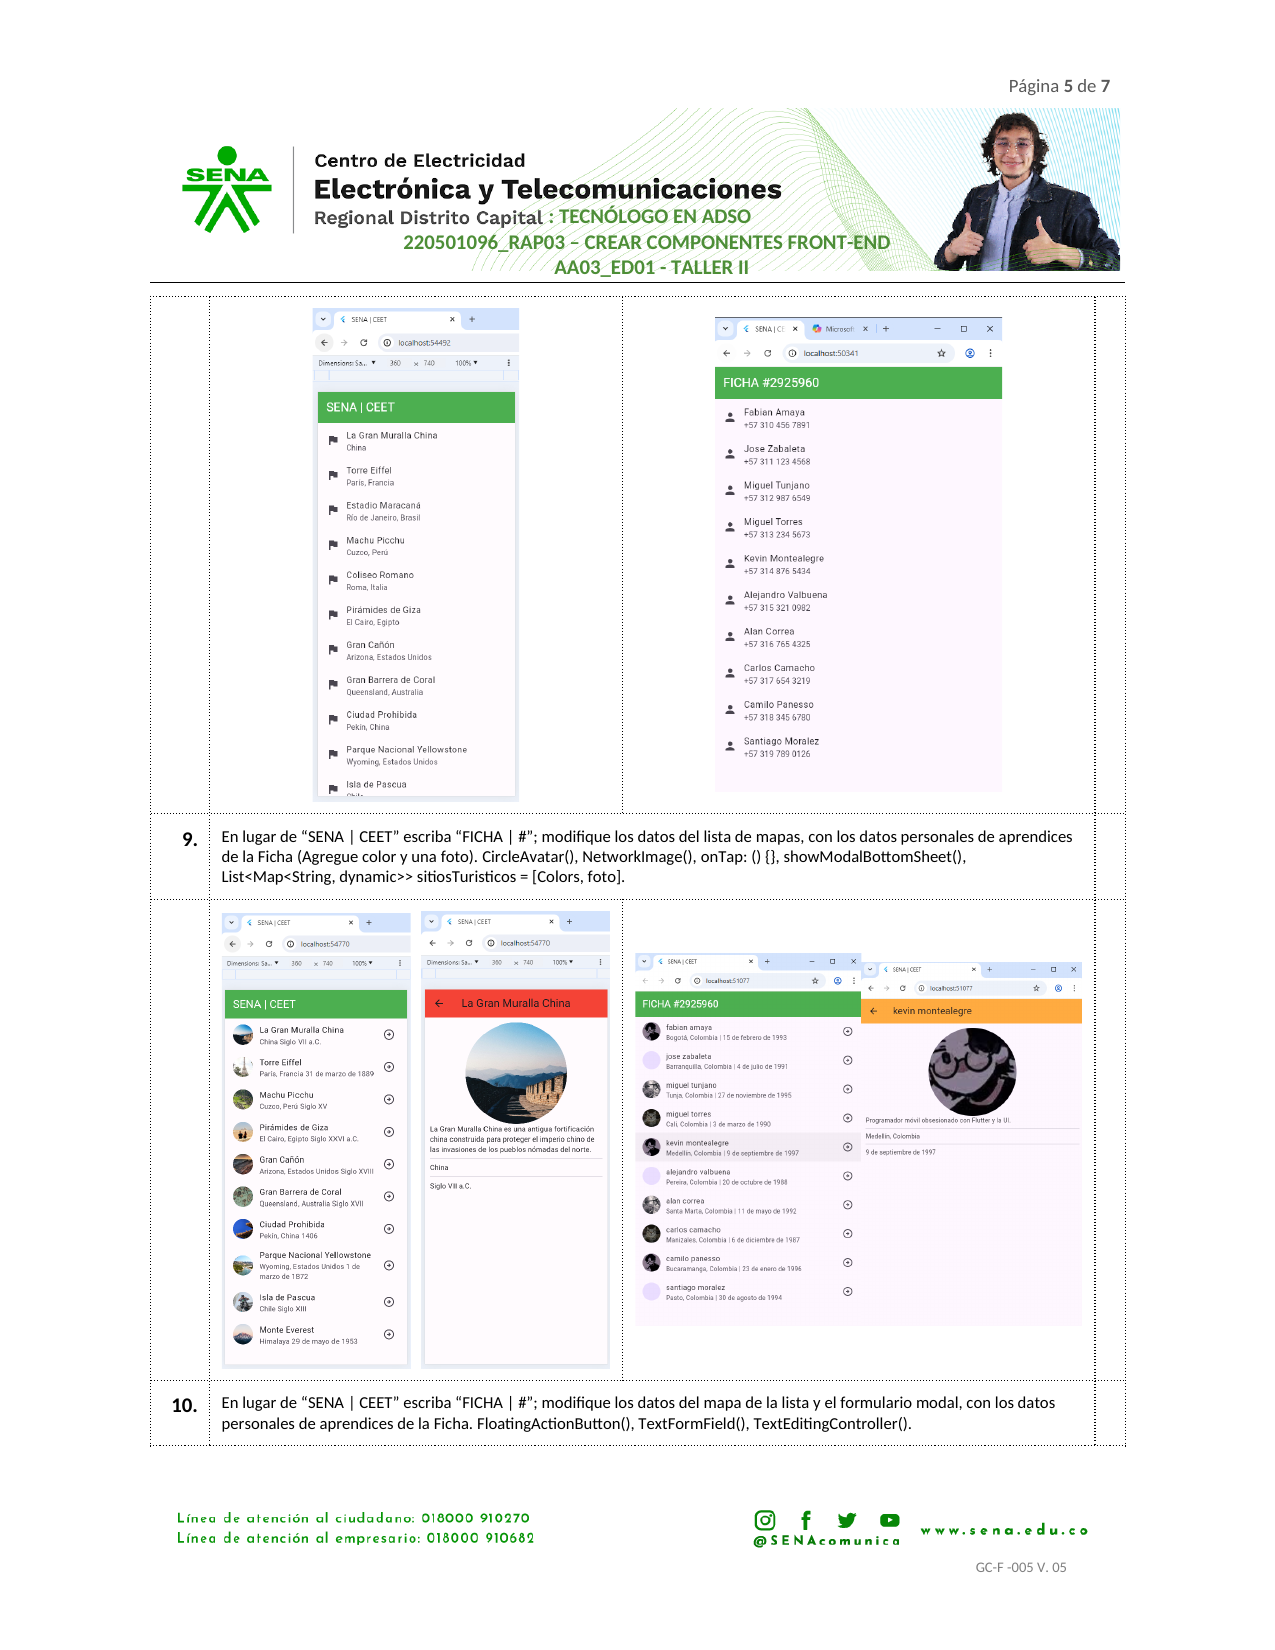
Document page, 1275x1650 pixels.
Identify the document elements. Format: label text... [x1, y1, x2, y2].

picture [421, 911, 610, 1369]
picture [312, 308, 520, 802]
picture [170, 1491, 1092, 1558]
table_cell [151, 296, 209, 813]
table_cell [622, 899, 1095, 1380]
table_cell [1095, 1380, 1126, 1445]
picture [635, 953, 1082, 1326]
table_cell En lugar de “SENA | CEET” escriba “FICHA | #”; modifique los datos del lista de mapas, con los datos personales de aprendices de la Ficha (Agregue color y una foto). CircleAvatar(), NetworkImage(), onTap: () {}, showModalBottomSheet(), List<Map<String, dynamic>> sitiosTuristicos = [Colors, foto]. [210, 813, 1095, 898]
table_cell [1095, 296, 1126, 813]
picture [221, 913, 411, 1369]
table_cell [210, 296, 622, 813]
table_cell [151, 899, 209, 1380]
table_cell [1095, 813, 1126, 898]
table_cell En lugar de “SENA | CEET” escriba “FICHA | #”; modifique los datos del mapa de la lista y el formulario modal, con los datos personales de aprendices de la Ficha. FloatingActionButton(), TextFormField(), TextEditingController(). [210, 1380, 1095, 1445]
table_cell [210, 899, 622, 1380]
table_cell 10. [151, 1380, 209, 1445]
picture [637, 262, 642, 271]
table_cell [1095, 899, 1126, 1380]
picture [582, 262, 587, 271]
table_cell 9. [151, 813, 209, 898]
table_cell [622, 296, 1095, 813]
picture [145, 108, 1121, 271]
picture [715, 317, 1003, 792]
picture [625, 263, 631, 271]
